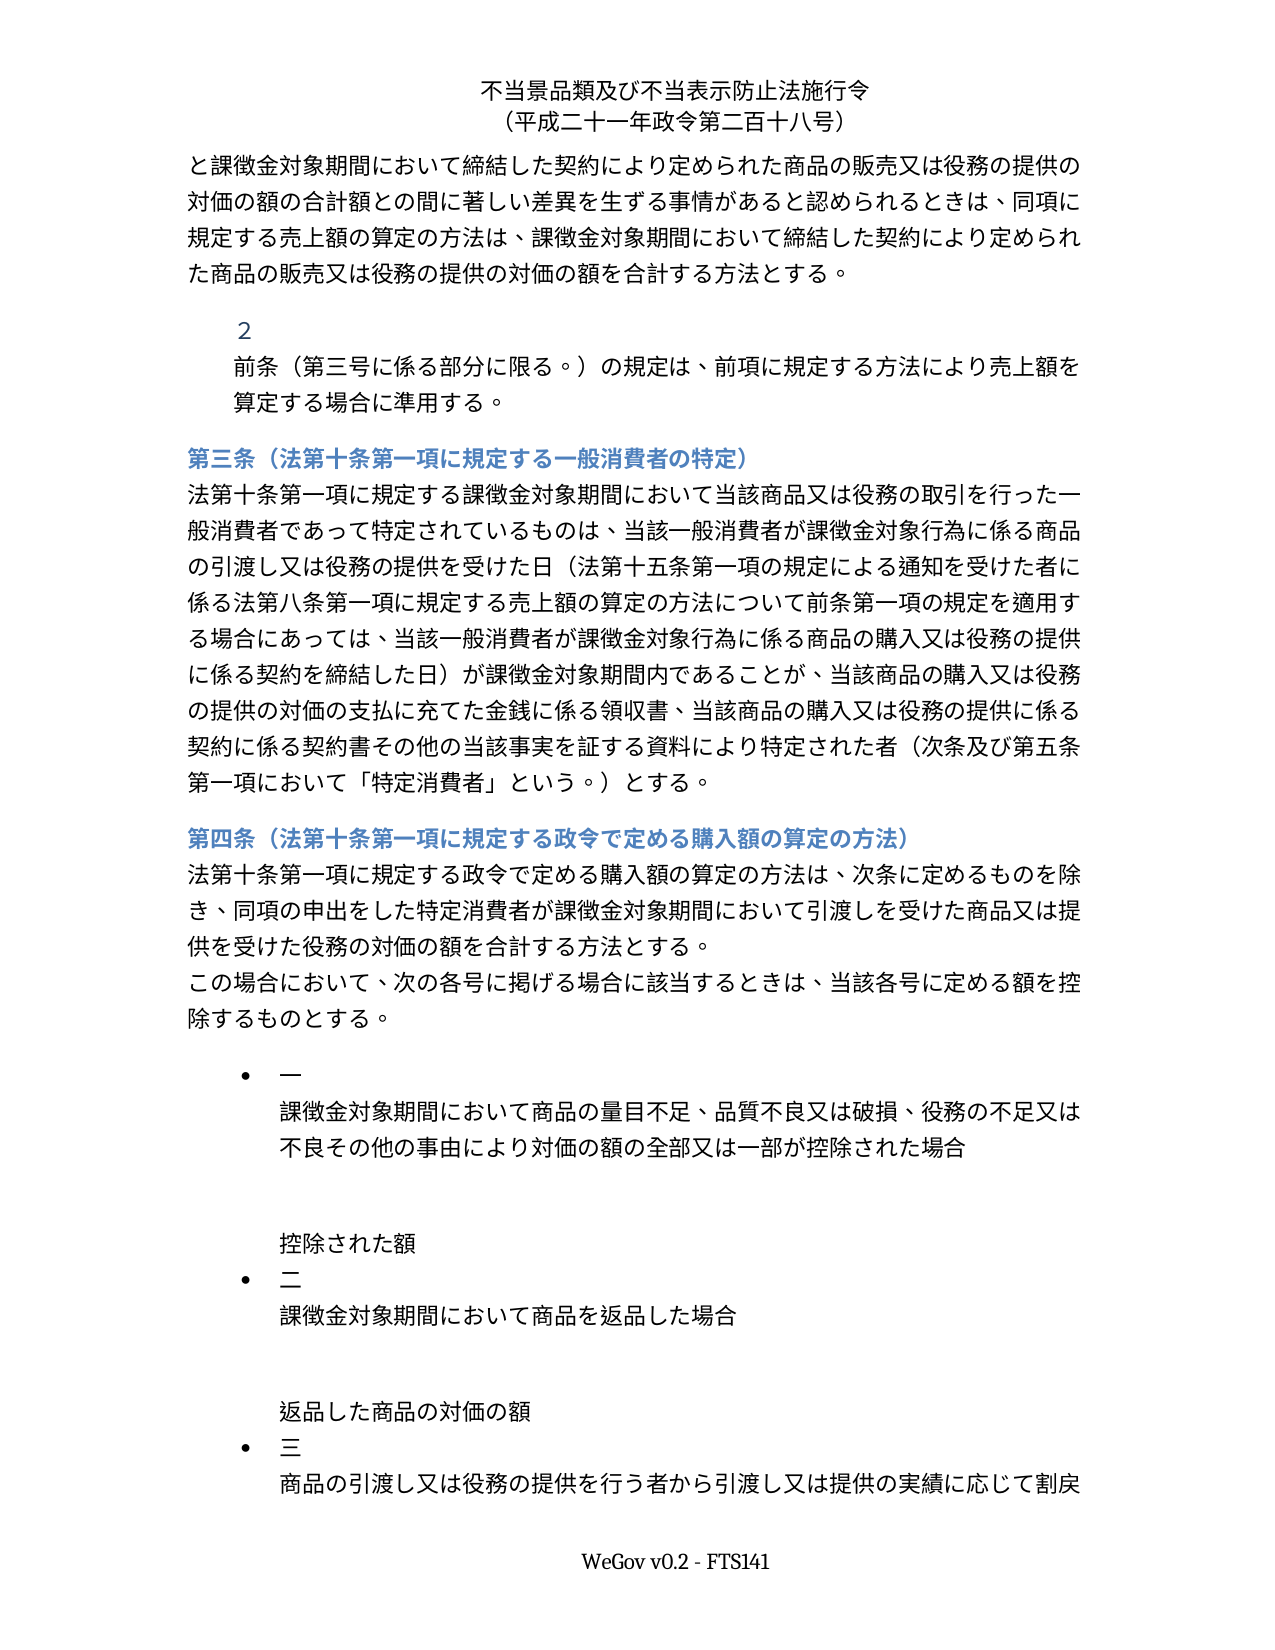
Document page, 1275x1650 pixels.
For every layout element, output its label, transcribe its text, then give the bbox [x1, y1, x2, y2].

list 二 課徴金対象期間において商品を返品した場合 返品した商品の対価の額 [242, 1264, 1087, 1428]
list 一 課徴金対象期間において商品の量目不足、品質不良又は破損、役務の不足又は不良その他の事由により対価の額の全部又は一部が控除された場合 控除された額 [242, 1060, 1087, 1259]
subtitle 第三条（法第十条第一項に規定する一般消費者の特定） [187, 443, 1087, 474]
text 前条（第三号に係る部分に限る。）の規定は、前項に規定する方法により売上額を算定する場合に準用する。 [233, 351, 1087, 418]
text 法第十条第一項に規定する政令で定める購入額の算定の方法は、次条に定めるものを除き、同項の申出をした特定消費者が課徴金対象期間において引渡しを受けた商品又は提供を受けた役務の対価の額を合計する方法とする。 この場合において、次の各号に掲げる場合に該当するときは、当該各号に定める額を控除するものとする。 [187, 859, 1087, 1034]
subtitle ２ [233, 314, 1087, 346]
subtitle 第四条（法第十条第一項に規定する政令で定める購入額の算定の方法） [187, 823, 1087, 855]
